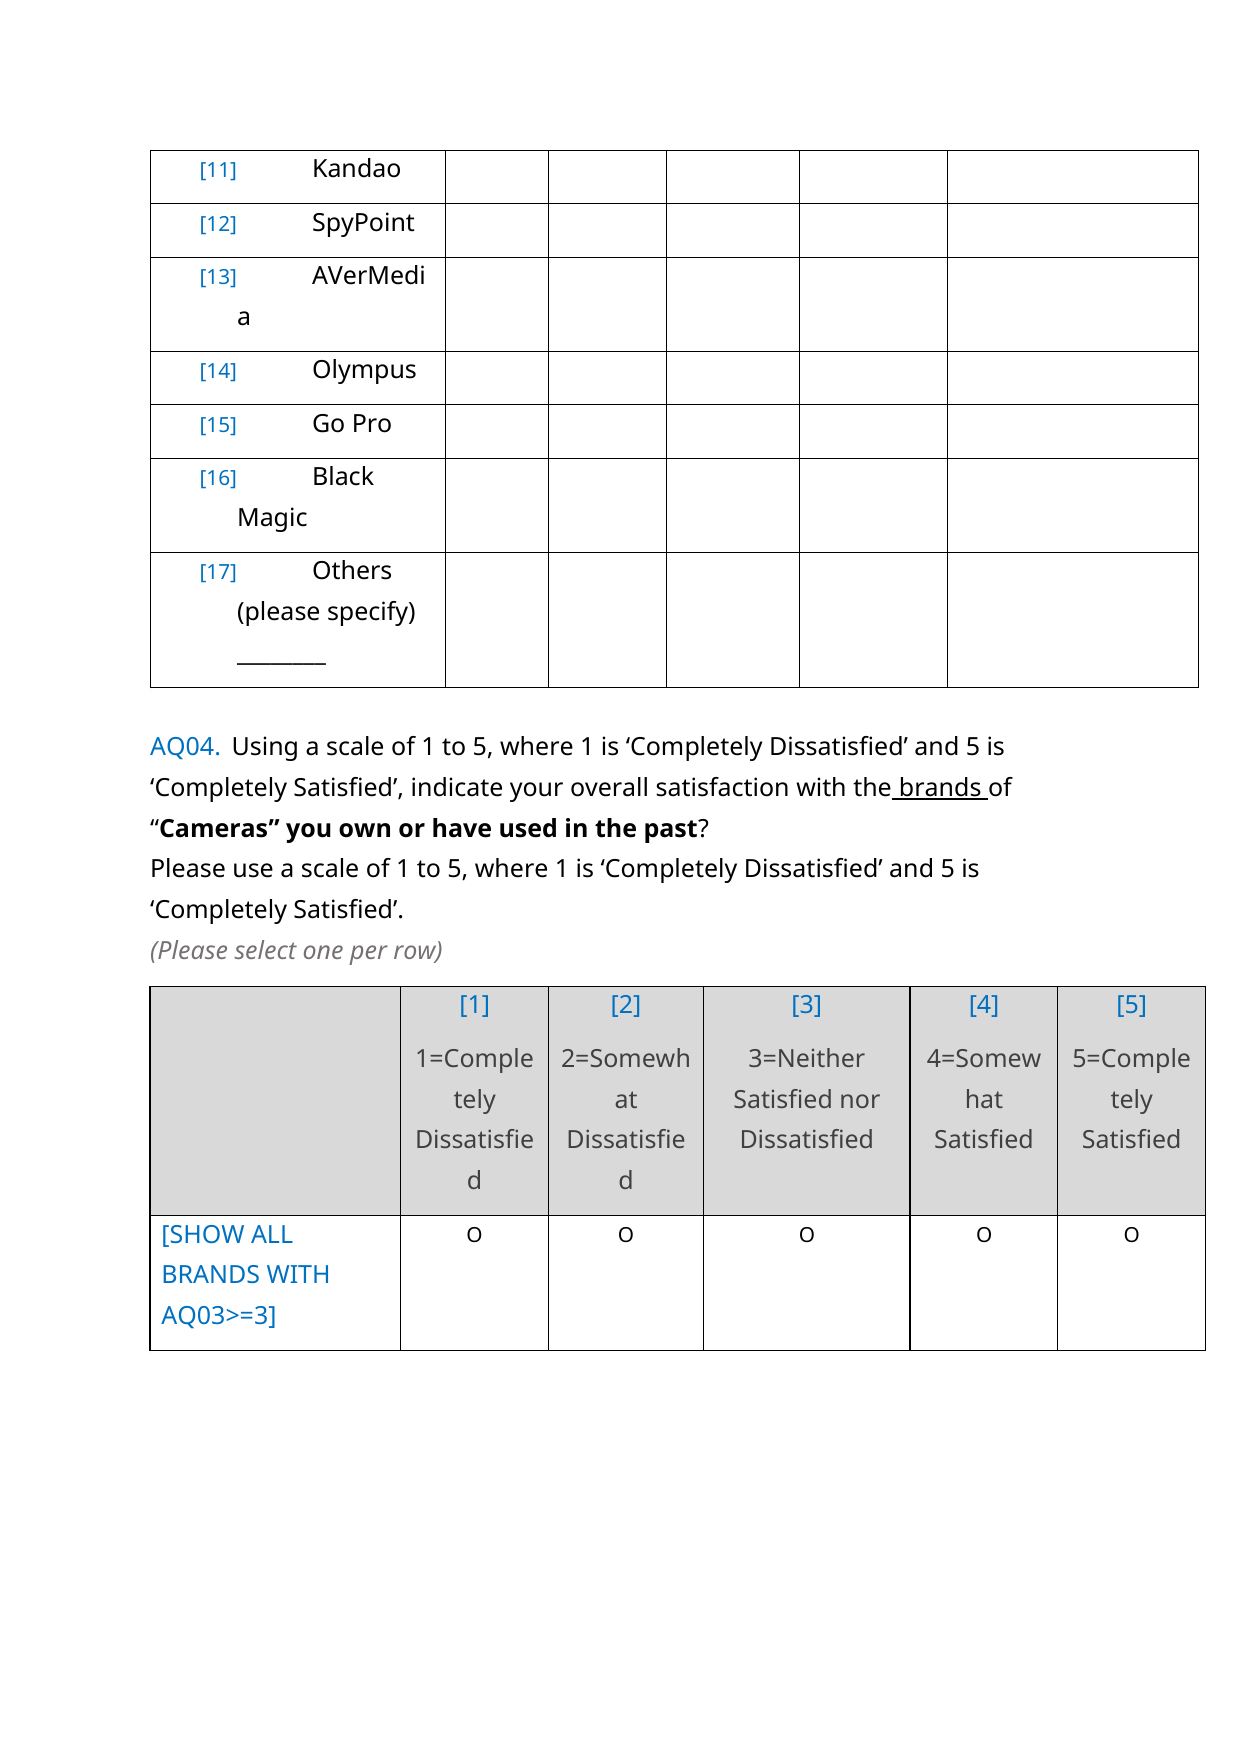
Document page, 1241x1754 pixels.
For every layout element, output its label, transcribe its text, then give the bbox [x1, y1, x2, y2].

text (Please select one per row) [150, 933, 1090, 967]
table_cell [948, 405, 1198, 457]
table_cell [446, 258, 548, 351]
table_cell [667, 151, 799, 203]
table_cell [800, 553, 947, 687]
table_cell [446, 553, 548, 687]
table_cell [446, 151, 548, 203]
table_cell [549, 352, 666, 404]
table_cell [667, 258, 799, 351]
table_cell [800, 258, 947, 351]
table_cell [800, 151, 947, 203]
table_cell Olympus [151, 352, 445, 404]
table_cell [800, 204, 947, 257]
table_cell [SHOW ALL BRANDS WITH AQ03>=3] [151, 1216, 400, 1350]
table_cell Go Pro [151, 405, 445, 457]
table_cell [549, 204, 666, 257]
table_cell [800, 459, 947, 552]
table_cell [667, 352, 799, 404]
table_cell O [704, 1216, 909, 1350]
table_header [3] 3=Neither Satisfied nor Dissatisfied [704, 987, 909, 1215]
table_header [151, 987, 400, 1215]
table_cell [948, 352, 1198, 404]
table_cell [948, 151, 1198, 203]
table_cell AVerMedia [151, 258, 445, 351]
table_cell Kandao [151, 151, 445, 203]
table_cell [667, 459, 799, 552]
table_cell [549, 405, 666, 457]
table_cell [948, 204, 1198, 257]
table_cell O [401, 1216, 548, 1350]
table_cell [549, 553, 666, 687]
table_cell [549, 258, 666, 351]
table_cell [446, 204, 548, 257]
table_cell Others (please specify) ________ [151, 553, 445, 687]
table_cell [446, 405, 548, 457]
table_cell O [549, 1216, 703, 1350]
table_cell [948, 258, 1198, 351]
table_cell O [1058, 1216, 1205, 1350]
table_cell [800, 352, 947, 404]
table_header [5] 5=Completely Satisfied [1058, 987, 1205, 1215]
table_cell [549, 459, 666, 552]
table_cell [800, 405, 947, 457]
text Please use a scale of 1 to 5, where 1 is ‘Completely Dissatisfied’ and 5 is ‘Completely Satisfied’. [150, 851, 1090, 926]
table_cell [948, 553, 1198, 687]
table_cell [667, 553, 799, 687]
table_cell [549, 151, 666, 203]
table_cell O [911, 1216, 1057, 1350]
table_header [1] 1=Completely Dissatisfied [401, 987, 548, 1215]
table_cell [446, 352, 548, 404]
table_header [2] 2=Somewhat Dissatisfied [549, 987, 703, 1215]
table_cell [667, 405, 799, 457]
table_cell SpyPoint [151, 204, 445, 257]
table_cell [446, 459, 548, 552]
table_cell Black Magic [151, 459, 445, 552]
text AQ04. Using a scale of 1 to 5, where 1 is ‘Completely Dissatisfied’ and 5 is ‘Completely Satisfied’, indicate your overall satisfaction with the brands of “Cameras” you own or have used in the past? [150, 728, 1090, 844]
table_cell [667, 204, 799, 257]
table_header [4] 4=Somewhat Satisfied [911, 987, 1057, 1215]
table_cell [948, 459, 1198, 552]
